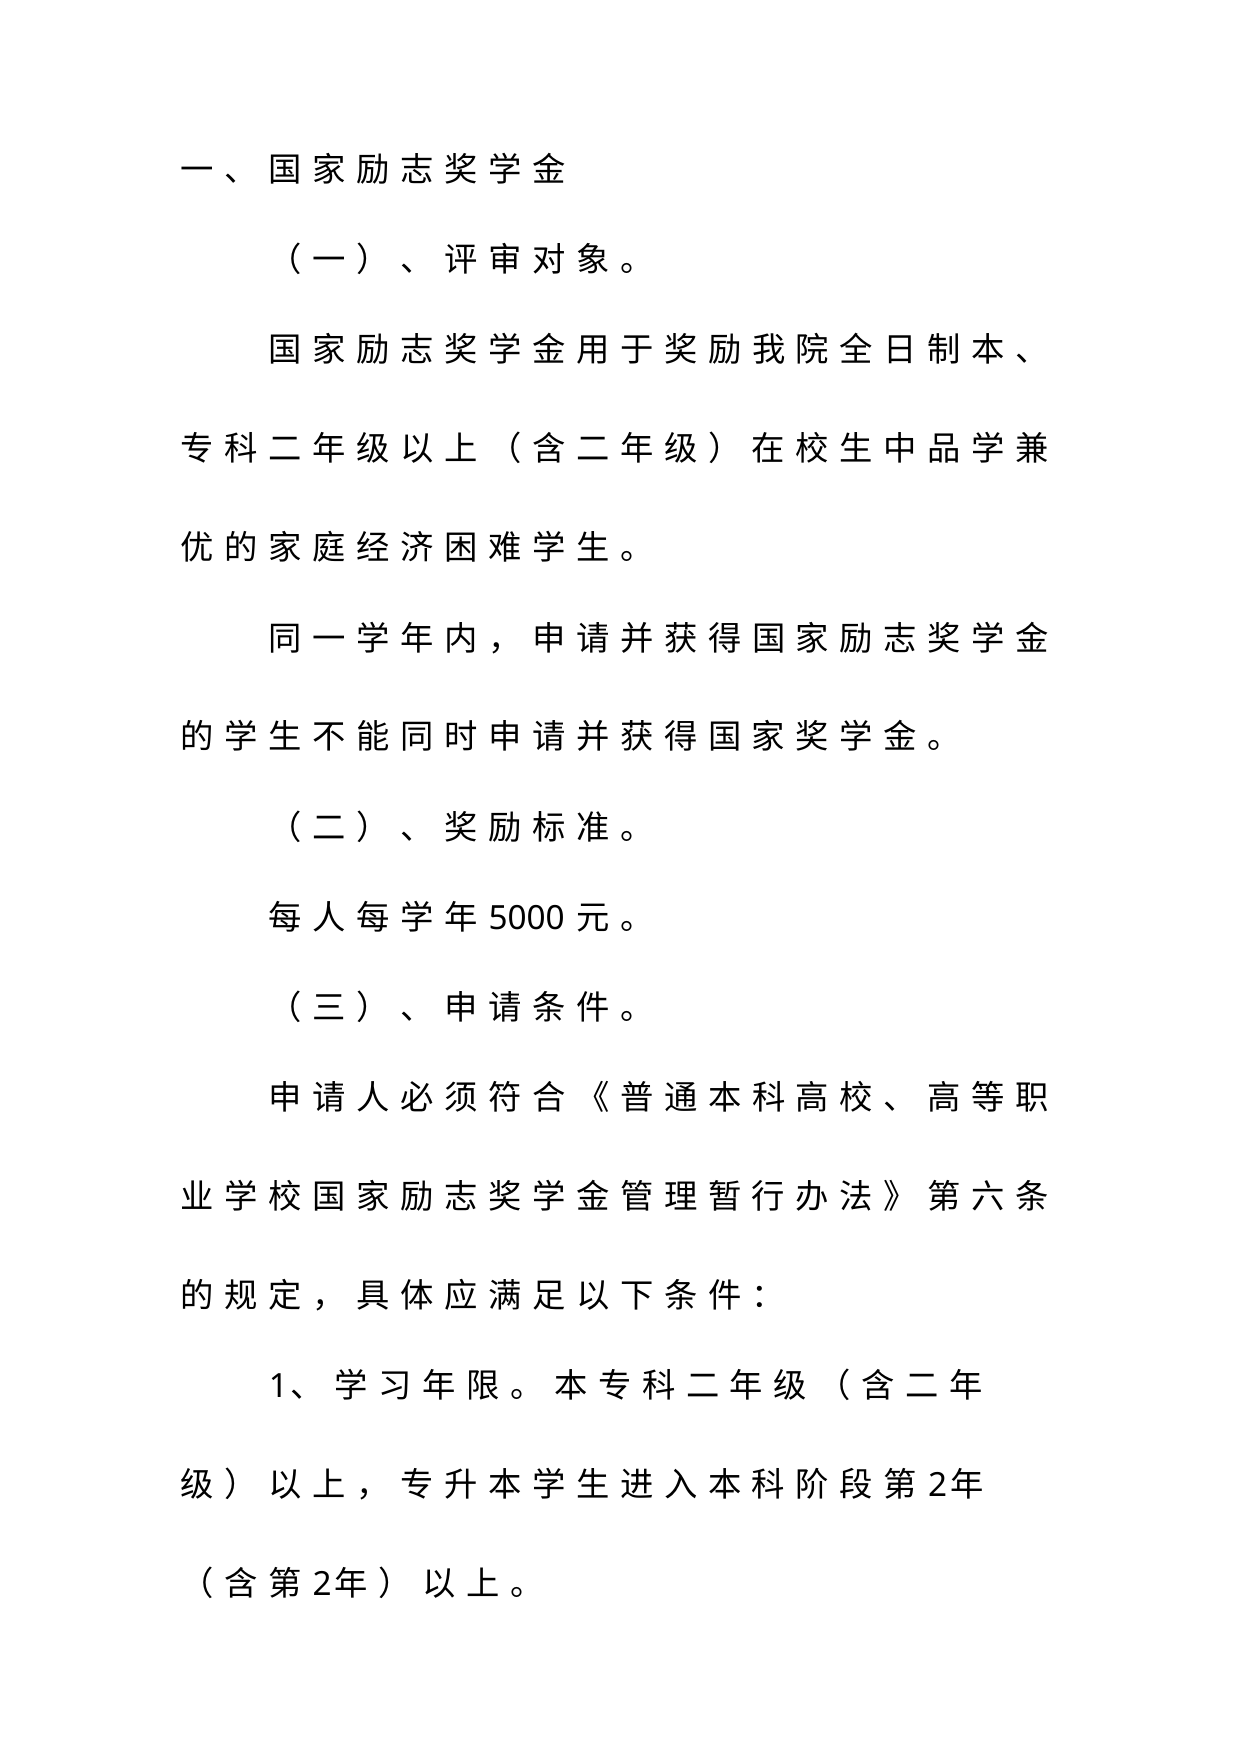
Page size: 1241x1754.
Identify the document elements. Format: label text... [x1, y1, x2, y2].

text （三）、申请条件。 [181, 972, 1060, 1038]
text 1、学习年限。本专科二年级（含二年级）以上，专升本学生进入本科阶段第2年（含第2年）以上。 [181, 1350, 1060, 1614]
text （一）、评审对象。 [181, 224, 1060, 290]
text 国家励志奖学金用于奖励我院全日制本、专科二年级以上（含二年级）在校生中品学兼优的家庭经济困难学生。 [181, 314, 1060, 578]
text 一、国家励志奖学金 [181, 134, 1060, 200]
text 每人每学年5000元。 [181, 882, 1060, 948]
text 同一学年内，申请并获得国家励志奖学金的学生不能同时申请并获得国家奖学金。 [181, 602, 1060, 767]
text 申请人必须符合《普通本科高校、高等职业学校国家励志奖学金管理暂行办法》第六条的规定，具体应满足以下条件： [181, 1062, 1060, 1326]
text （二）、奖励标准。 [181, 792, 1060, 858]
